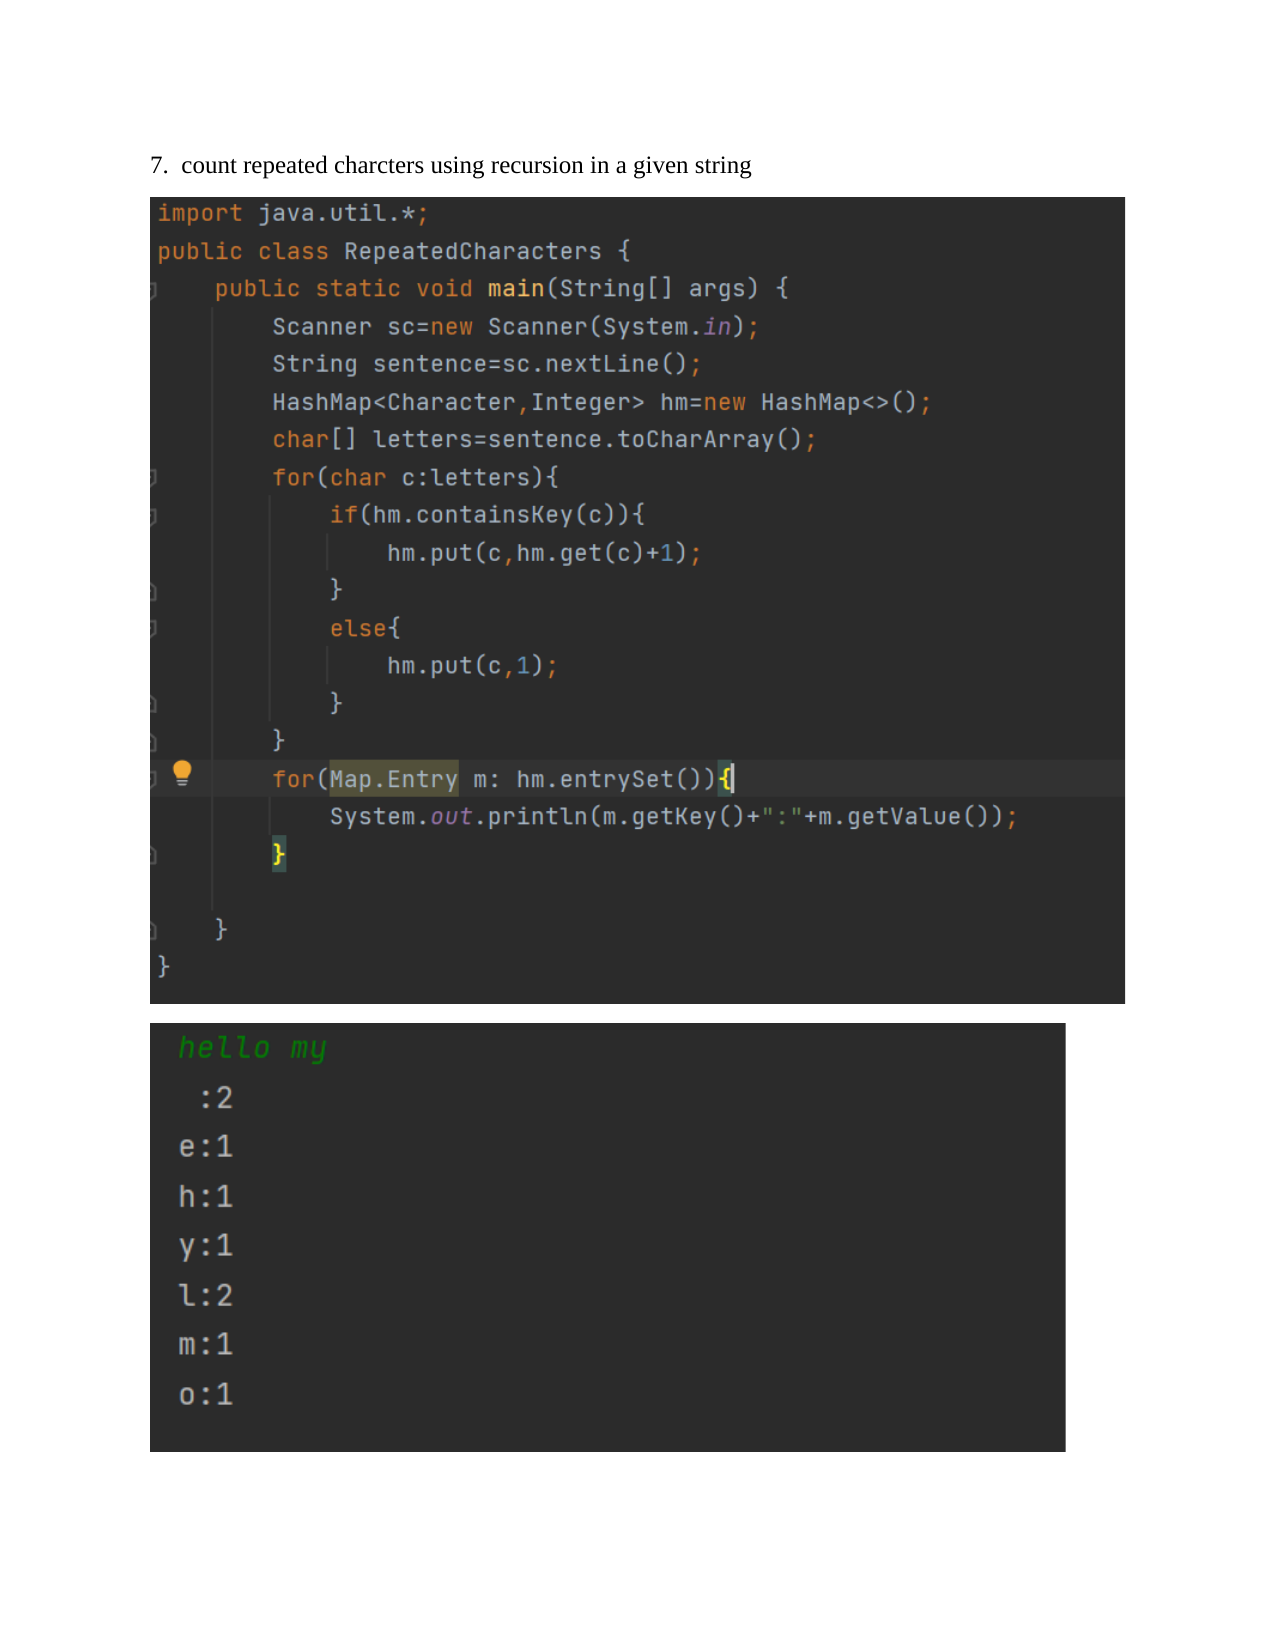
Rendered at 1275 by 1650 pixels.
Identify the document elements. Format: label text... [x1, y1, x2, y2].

picture [150, 1023, 1066, 1452]
picture [150, 197, 1125, 1004]
text 7. count repeated charcters using recursion in a given string [150, 150, 1125, 179]
